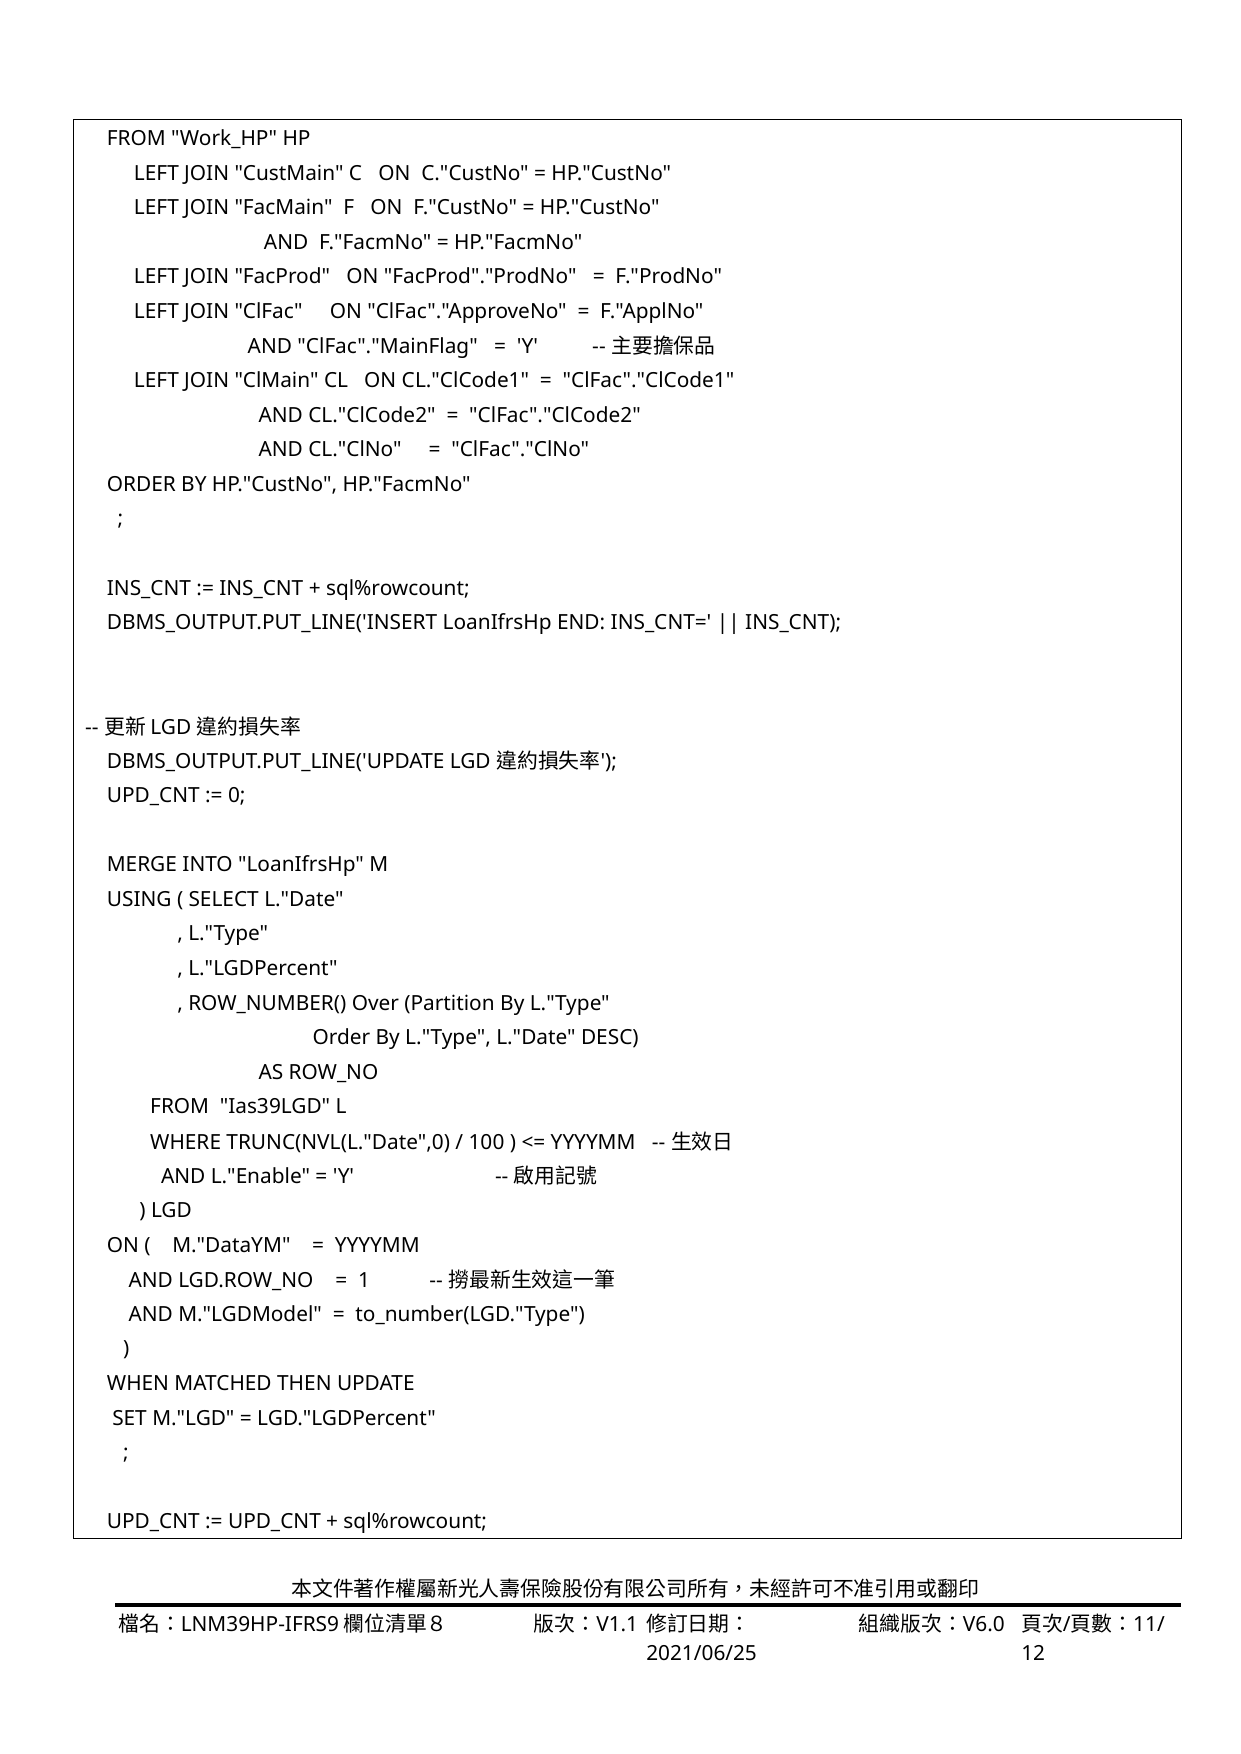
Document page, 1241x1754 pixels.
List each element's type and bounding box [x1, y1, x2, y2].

table_header [74, 120, 1181, 1538]
